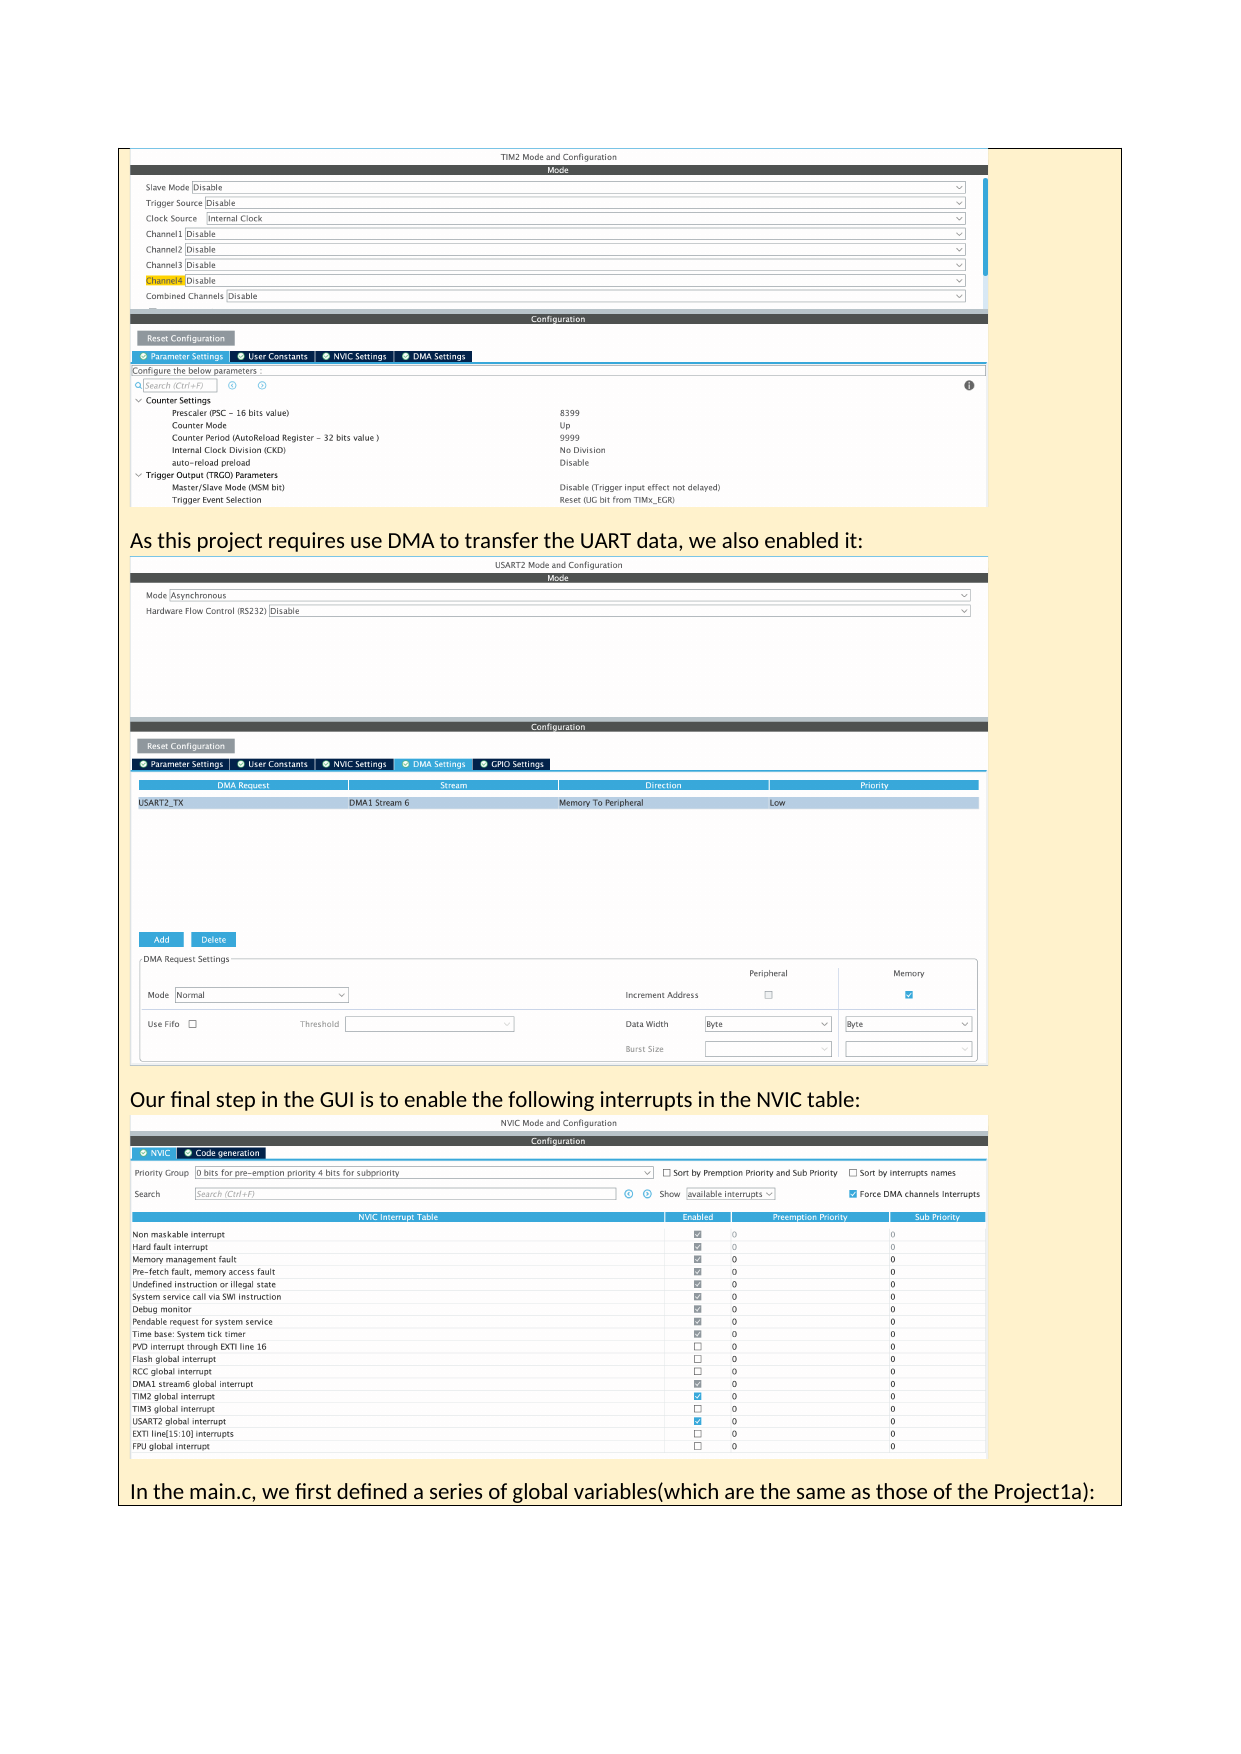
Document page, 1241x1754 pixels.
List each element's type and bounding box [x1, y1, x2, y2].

picture [129, 556, 989, 1066]
picture [129, 148, 989, 507]
picture [129, 1115, 989, 1459]
table_cell [119, 149, 1121, 1505]
